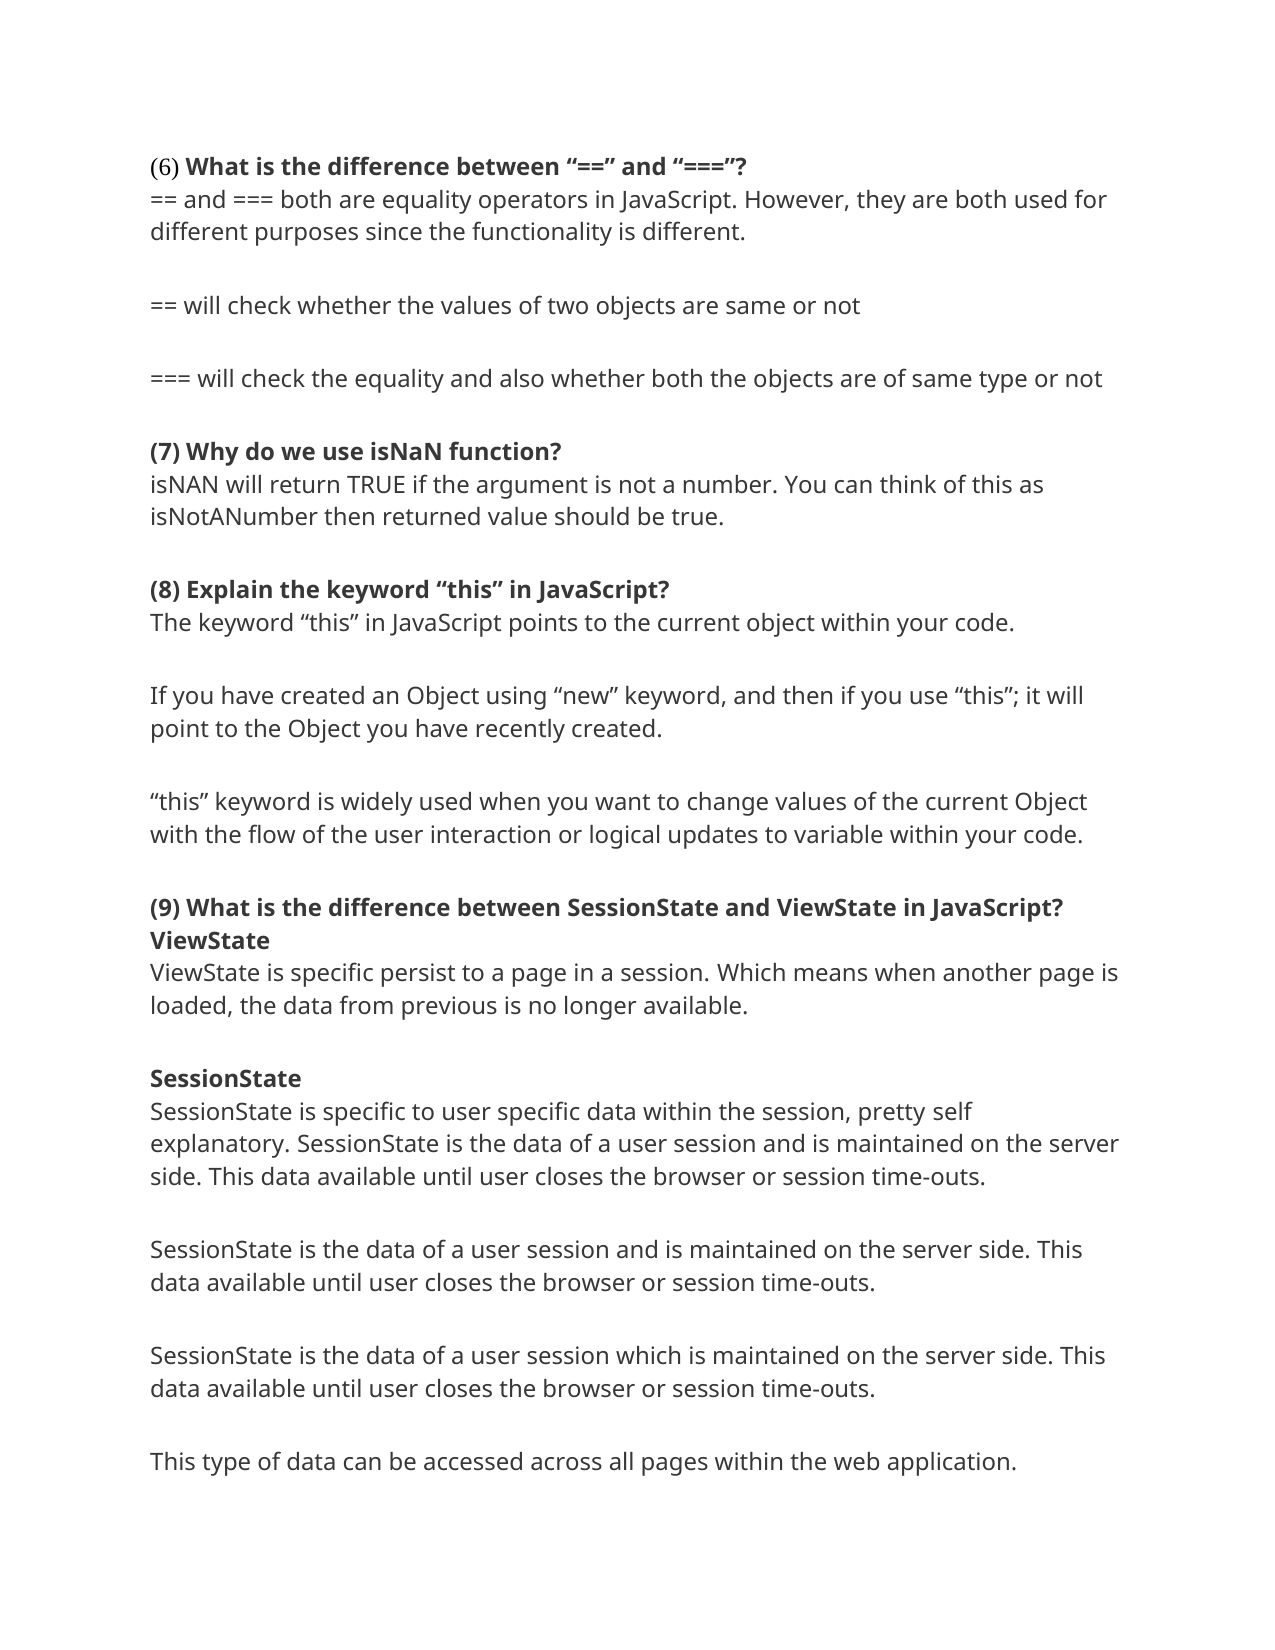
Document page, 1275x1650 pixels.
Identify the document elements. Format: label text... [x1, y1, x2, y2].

text ViewState [150, 923, 1125, 956]
text == and === both are equality operators in JavaScript. However, they are both used for different purposes since the functionality is different. [150, 183, 1125, 248]
text == will check whether the values of two objects are same or not [150, 288, 1125, 321]
text This type of data can be accessed across all pages within the web application. [150, 1444, 1125, 1477]
text (6) What is the difference between “==” and “===”? [150, 150, 1125, 183]
text SessionState is the data of a user session and is maintained on the server side. This data available until user closes the browser or session time-outs. [150, 1233, 1125, 1298]
text (8) Explain the keyword “this” in JavaScript? [150, 573, 1125, 606]
text (7) Why do we use isNaN function? [150, 435, 1125, 467]
text The keyword “this” in JavaScript points to the current object within your code. [150, 606, 1125, 638]
text SessionState is specific to user specific data within the session, pretty self explanatory. SessionState is the data of a user session and is maintained on the server side. This data available until user closes the browser or session time-outs. [150, 1094, 1125, 1192]
text SessionState [150, 1062, 1125, 1094]
text ViewState is specific persist to a page in a session. Which means when another page is loaded, the data from previous is no longer available. [150, 956, 1125, 1021]
text If you have created an Object using “new” keyword, and then if you use “this”; it will point to the Object you have recently created. [150, 679, 1125, 744]
text “this” keyword is widely used when you want to change values of the current Object with the flow of the user interaction or logical updates to variable within your code. [150, 785, 1125, 850]
text (9) What is the difference between SessionState and ViewState in JavaScript? [150, 891, 1125, 923]
text SessionState is the data of a user session which is maintained on the server side. This data available until user closes the browser or session time-outs. [150, 1339, 1125, 1404]
text isNAN will return TRUE if the argument is not a number. You can think of this as isNotANumber then returned value should be true. [150, 467, 1125, 533]
text === will check the equality and also whether both the objects are of same type or not [150, 362, 1125, 394]
